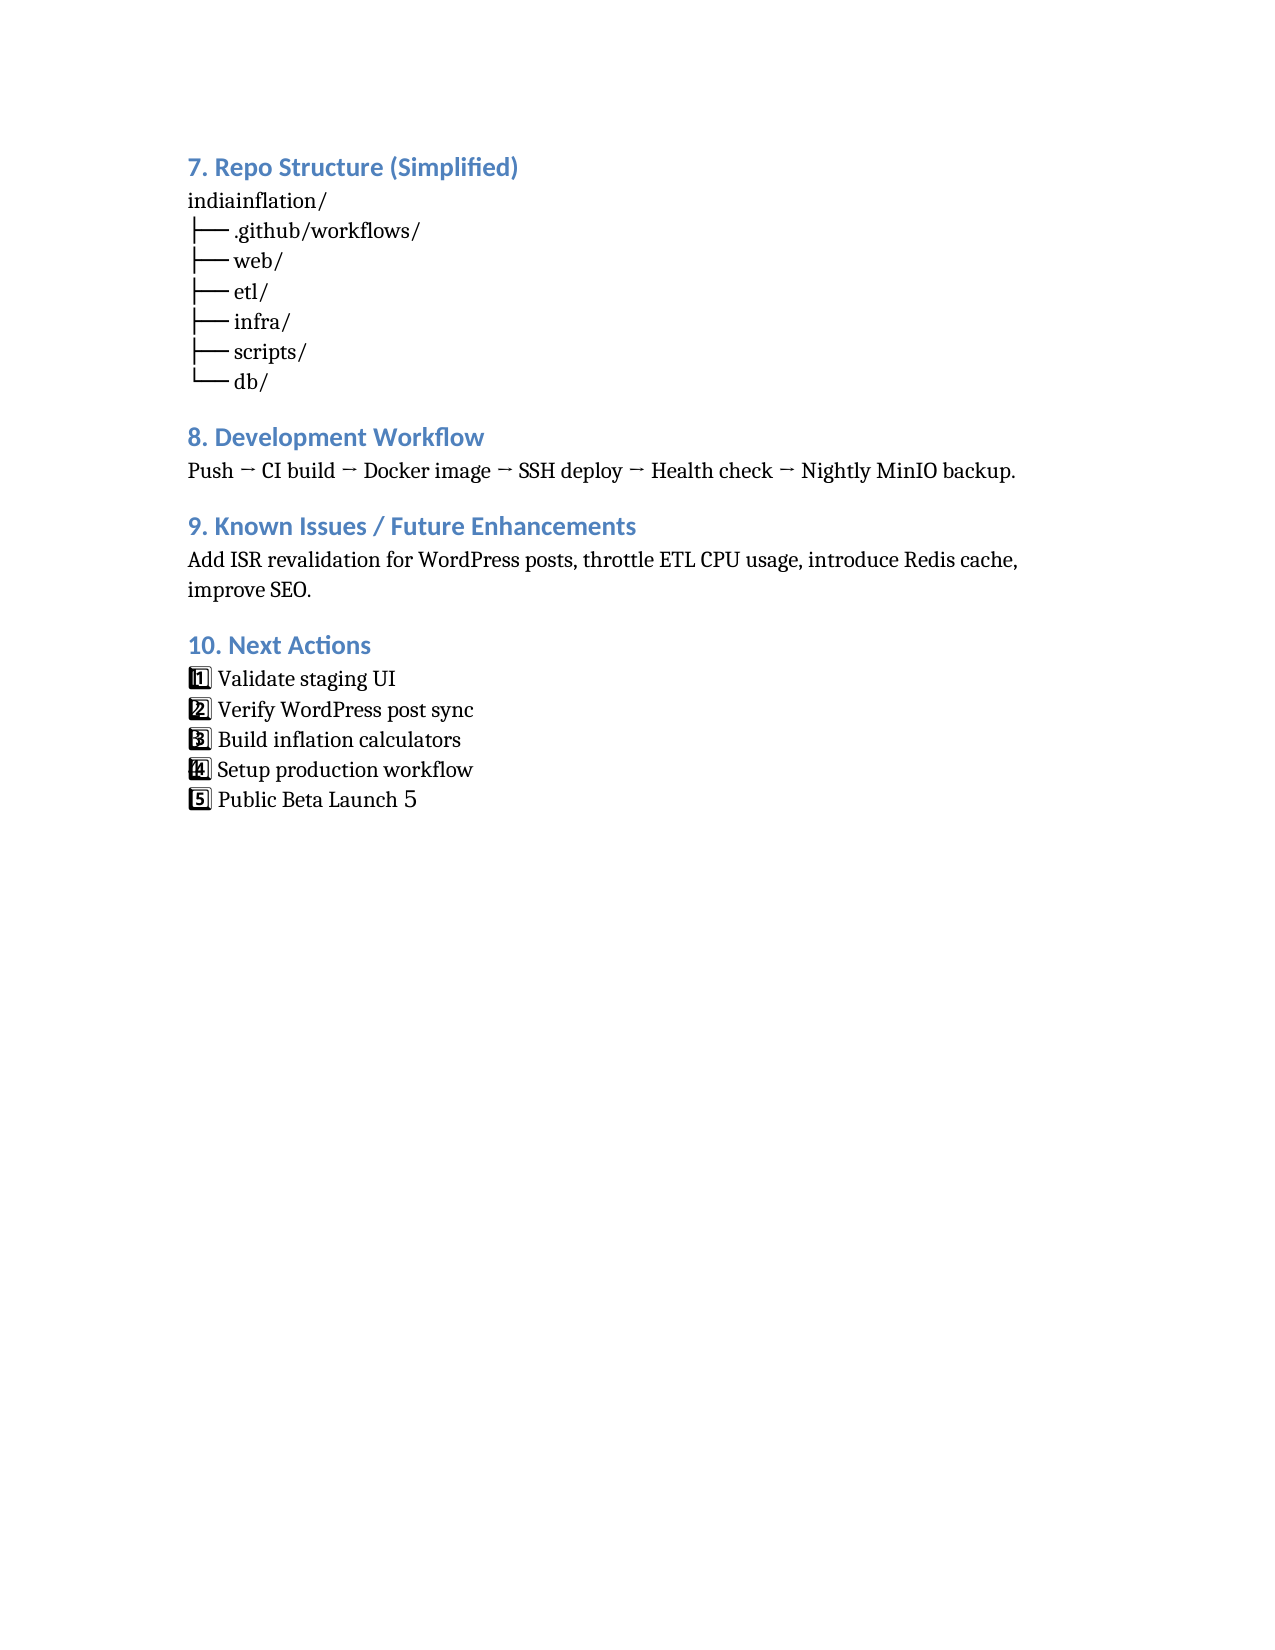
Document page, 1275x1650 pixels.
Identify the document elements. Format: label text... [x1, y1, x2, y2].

subtitle 8. Development Workflow [187, 420, 1087, 453]
subtitle 9. Known Issues / Future Enhancements [187, 509, 1087, 542]
text indiainflation/ ├── .github/workflows/ ├── web/ ├── etl/ ├── infra/ ├── scripts/ └── db/ [187, 188, 1087, 396]
subtitle 7. Repo Structure (Simplified) [187, 150, 1087, 183]
text Push → CI build → Docker image → SSH deploy → Health check → Nightly MinIO backup. [187, 458, 1087, 484]
text 1️⃣ Validate staging UI 2️⃣ Verify WordPress post sync 3️⃣ Build inflation calculators 4️⃣ Setup production workflow 5️⃣ Public Beta Launch 🎉 [187, 666, 1087, 813]
text Add ISR revalidation for WordPress posts, throttle ETL CPU usage, introduce Redis cache, improve SEO. [187, 547, 1087, 604]
subtitle 10. Next Actions [187, 628, 1087, 661]
